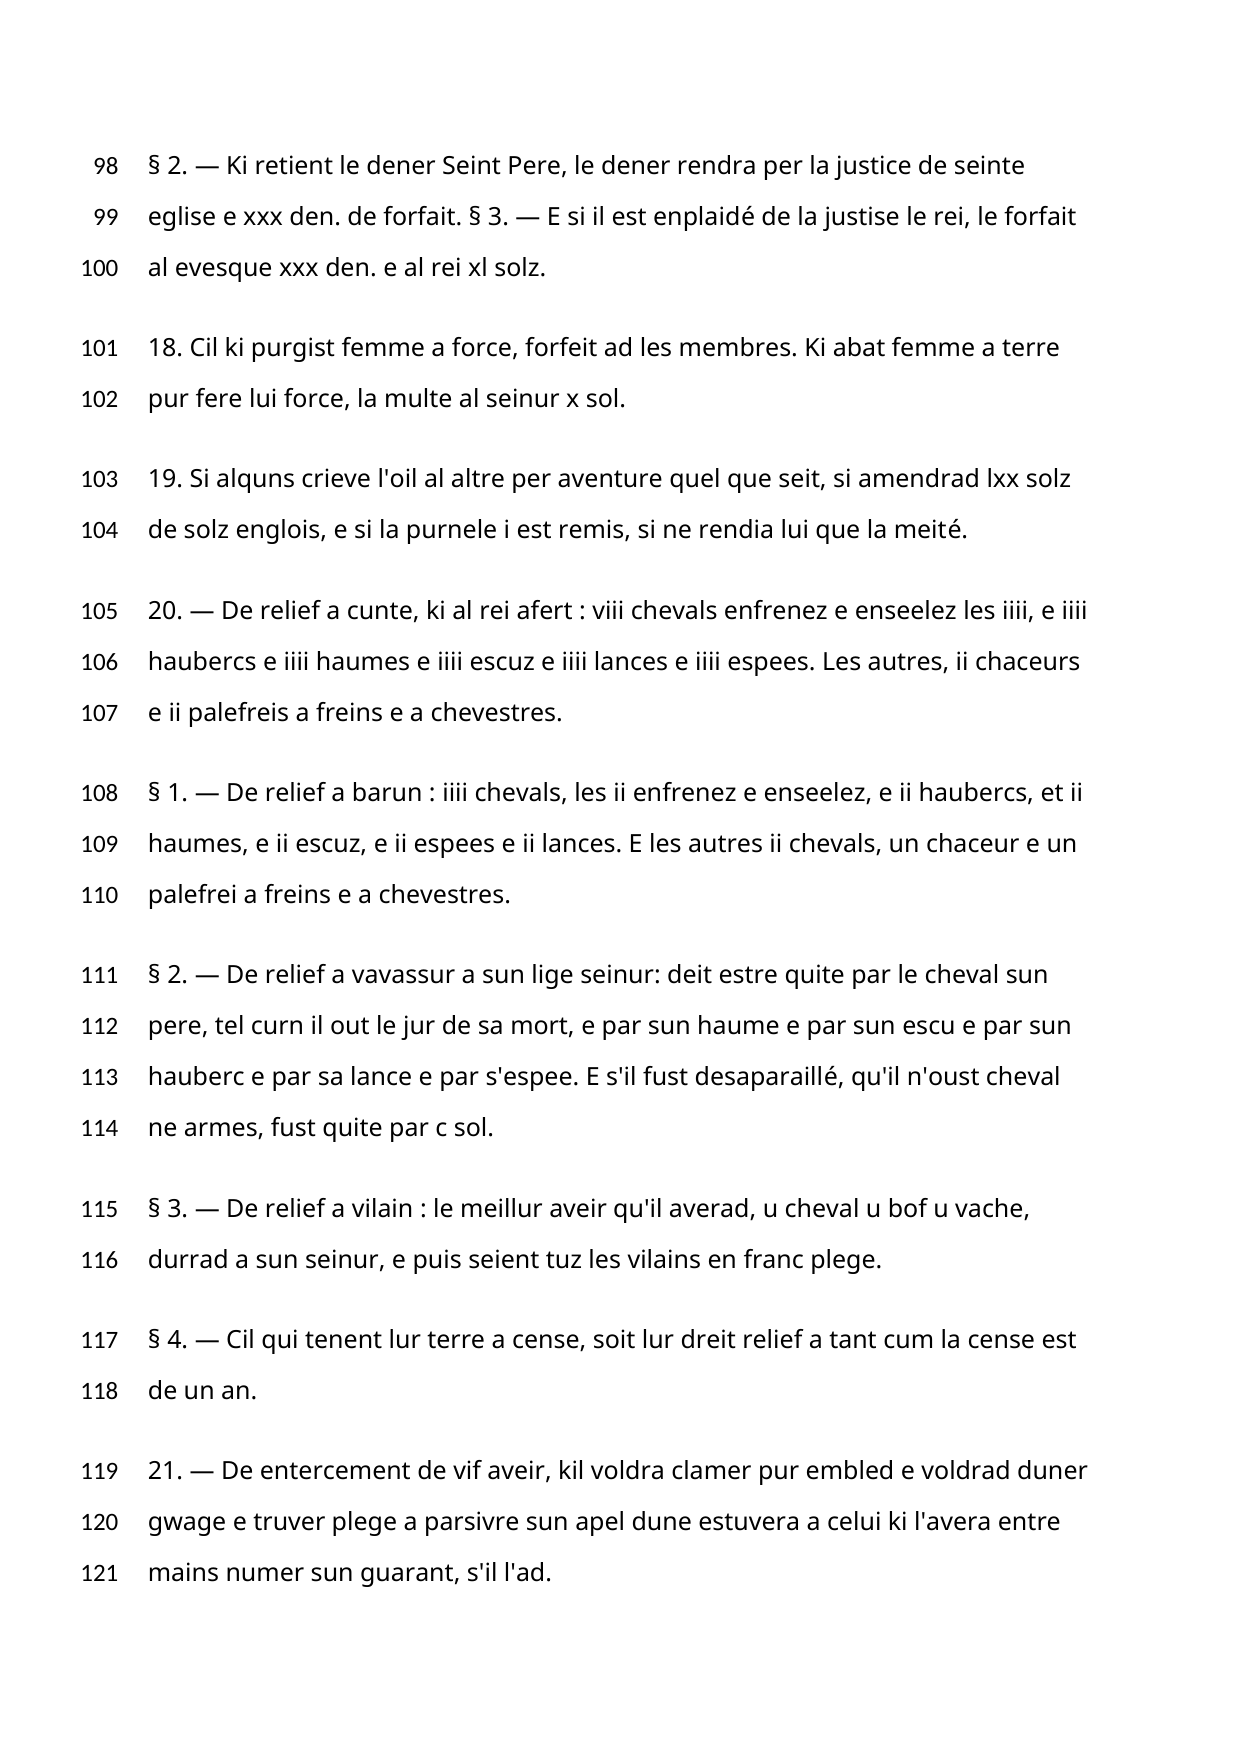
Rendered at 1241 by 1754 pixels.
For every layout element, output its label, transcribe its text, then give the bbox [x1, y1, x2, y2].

text § 1. — De relief a barun : iiii chevals, les ii enfrenez e enseelez, e ii haubercs, et ii haumes, e ii escuz, e ii espees e ii lances. E les autres ii chevals, un chaceur e un palefrei a freins e a chevestres. [148, 775, 1093, 911]
text 18. Cil ki purgist femme a force, forfeit ad les membres. Ki abat femme a terre pur fere lui force, la multe al seinur x sol. [148, 330, 1093, 415]
text 21. — De entercement de vif aveir, kil voldra clamer pur embled e voldrad duner gwage e truver plege a parsivre sun apel dune estuvera a celui ki l'avera entre mains numer sun guarant, s'il l'ad. [148, 1453, 1093, 1589]
text § 4. — Cil qui tenent lur terre a cense, soit lur dreit relief a tant cum la cense est de un an. [148, 1322, 1093, 1407]
text 19. Si alquns crieve l'oil al altre per aventure quel que seit, si amendrad lxx solz de solz englois, e si la purnele i est remis, si ne rendia lui que la meité. [148, 461, 1093, 546]
text 20. — De relief a cunte, ki al rei afert : viii chevals enfrenez e enseelez les iiii, e iiii haubercs e iiii haumes e iiii escuz e iiii lances e iiii espees. Les autres, ii chaceurs e ii palefreis a freins e a chevestres. [148, 592, 1093, 728]
text § 2. — Ki retient le dener Seint Pere, le dener rendra per la justice de seinte eglise e xxx den. de forfait. § 3. — E si il est enplaidé de la justise le rei, le forfait al evesque xxx den. e al rei xl solz. [148, 148, 1093, 284]
text § 3. — De relief a vilain : le meillur aveir qu'il averad, u cheval u bof u vache, durrad a sun seinur, e puis seient tuz les vilains en franc plege. [148, 1190, 1093, 1275]
text § 2. — De relief a vavassur a sun lige seinur: deit estre quite par le cheval sun pere, tel curn il out le jur de sa mort, e par sun haume e par sun escu e par sun hauberc e par sa lance e par s'espee. E s'il fust desaparaillé, qu'il n'oust cheval ne armes, fust quite par c sol. [148, 957, 1093, 1144]
